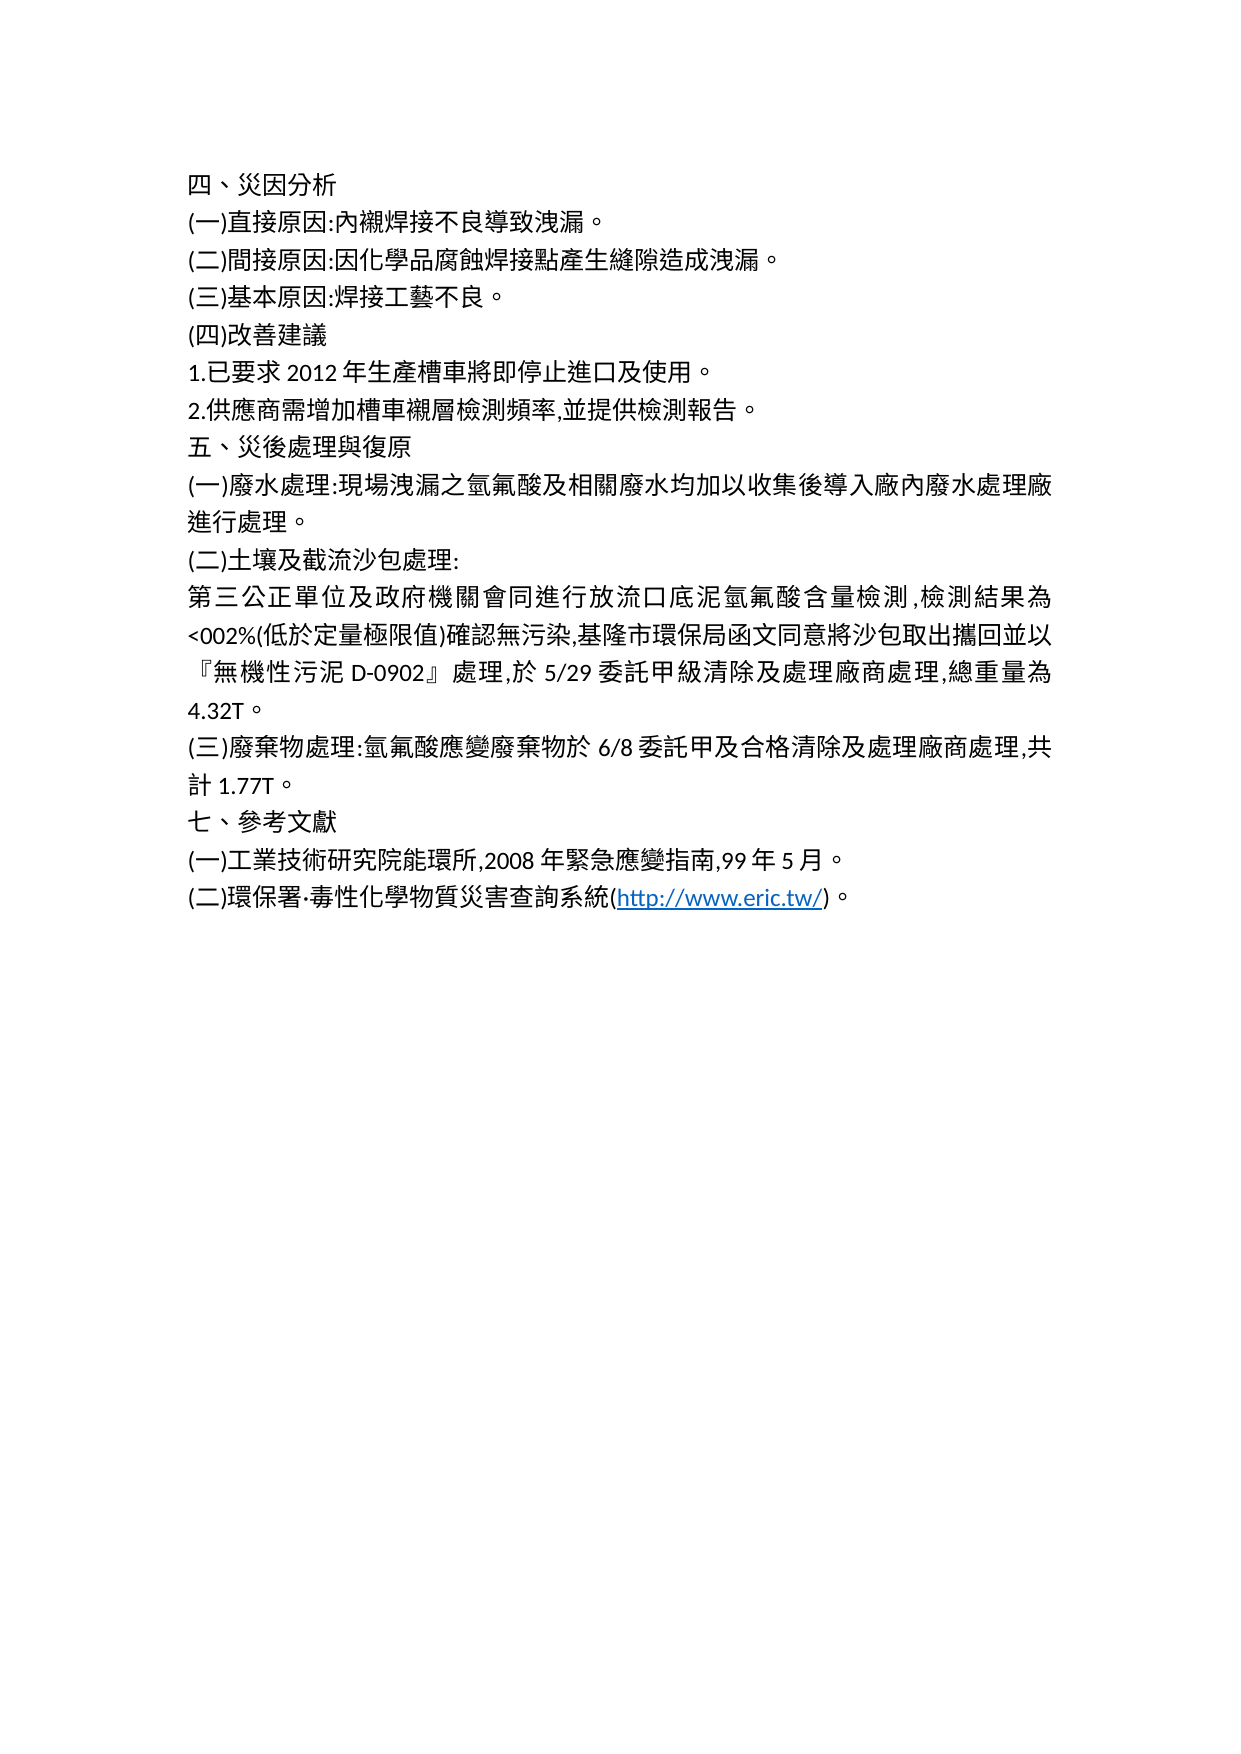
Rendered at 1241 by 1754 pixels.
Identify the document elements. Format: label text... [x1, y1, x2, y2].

text (三)廢棄物處理:氫氟酸應變廢棄物於6/8委託甲及合格清除及處理廠商處理,共計1.77T。 [187, 727, 1053, 802]
text (二)土壤及截流沙包處理: [187, 539, 1053, 577]
text (二)環保署·毒性化學物質災害查詢系統(http://www.eric.tw/)。 [187, 877, 1053, 914]
text 1.已要求2012年生產槽車將即停止進口及使用。 [187, 352, 1053, 389]
text (二)間接原因:因化學品腐蝕焊接點產生縫隙造成洩漏。 [187, 239, 1053, 277]
text 四、災因分析 [187, 164, 1053, 202]
text (一)廢水處理:現場洩漏之氫氟酸及相關廢水均加以收集後導入廠內廢水處理廠進行處理。 [187, 464, 1053, 539]
text (一)工業技術研究院能環所,2008年緊急應變指南,99年5月。 [187, 839, 1053, 877]
text (一)直接原因:內襯焊接不良導致洩漏。 [187, 202, 1053, 239]
text 2.供應商需增加槽車襯層檢測頻率,並提供檢測報告。 [187, 389, 1053, 427]
text 第三公正單位及政府機關會同進行放流口底泥氫氟酸含量檢測,檢測結果為<002%(低於定量極限值)確認無污染,基隆市環保局函文同意將沙包取出攜回並以『無機性污泥D-0902』處理,於5/29委託甲級清除及處理廠商處理,總重量為4.32T。 [187, 577, 1053, 727]
text (三)基本原因:焊接工藝不良。 [187, 277, 1053, 314]
text 五、災後處理與復原 [187, 427, 1053, 464]
text 七、參考文獻 [187, 802, 1053, 839]
text (四)改善建議 [187, 314, 1053, 352]
